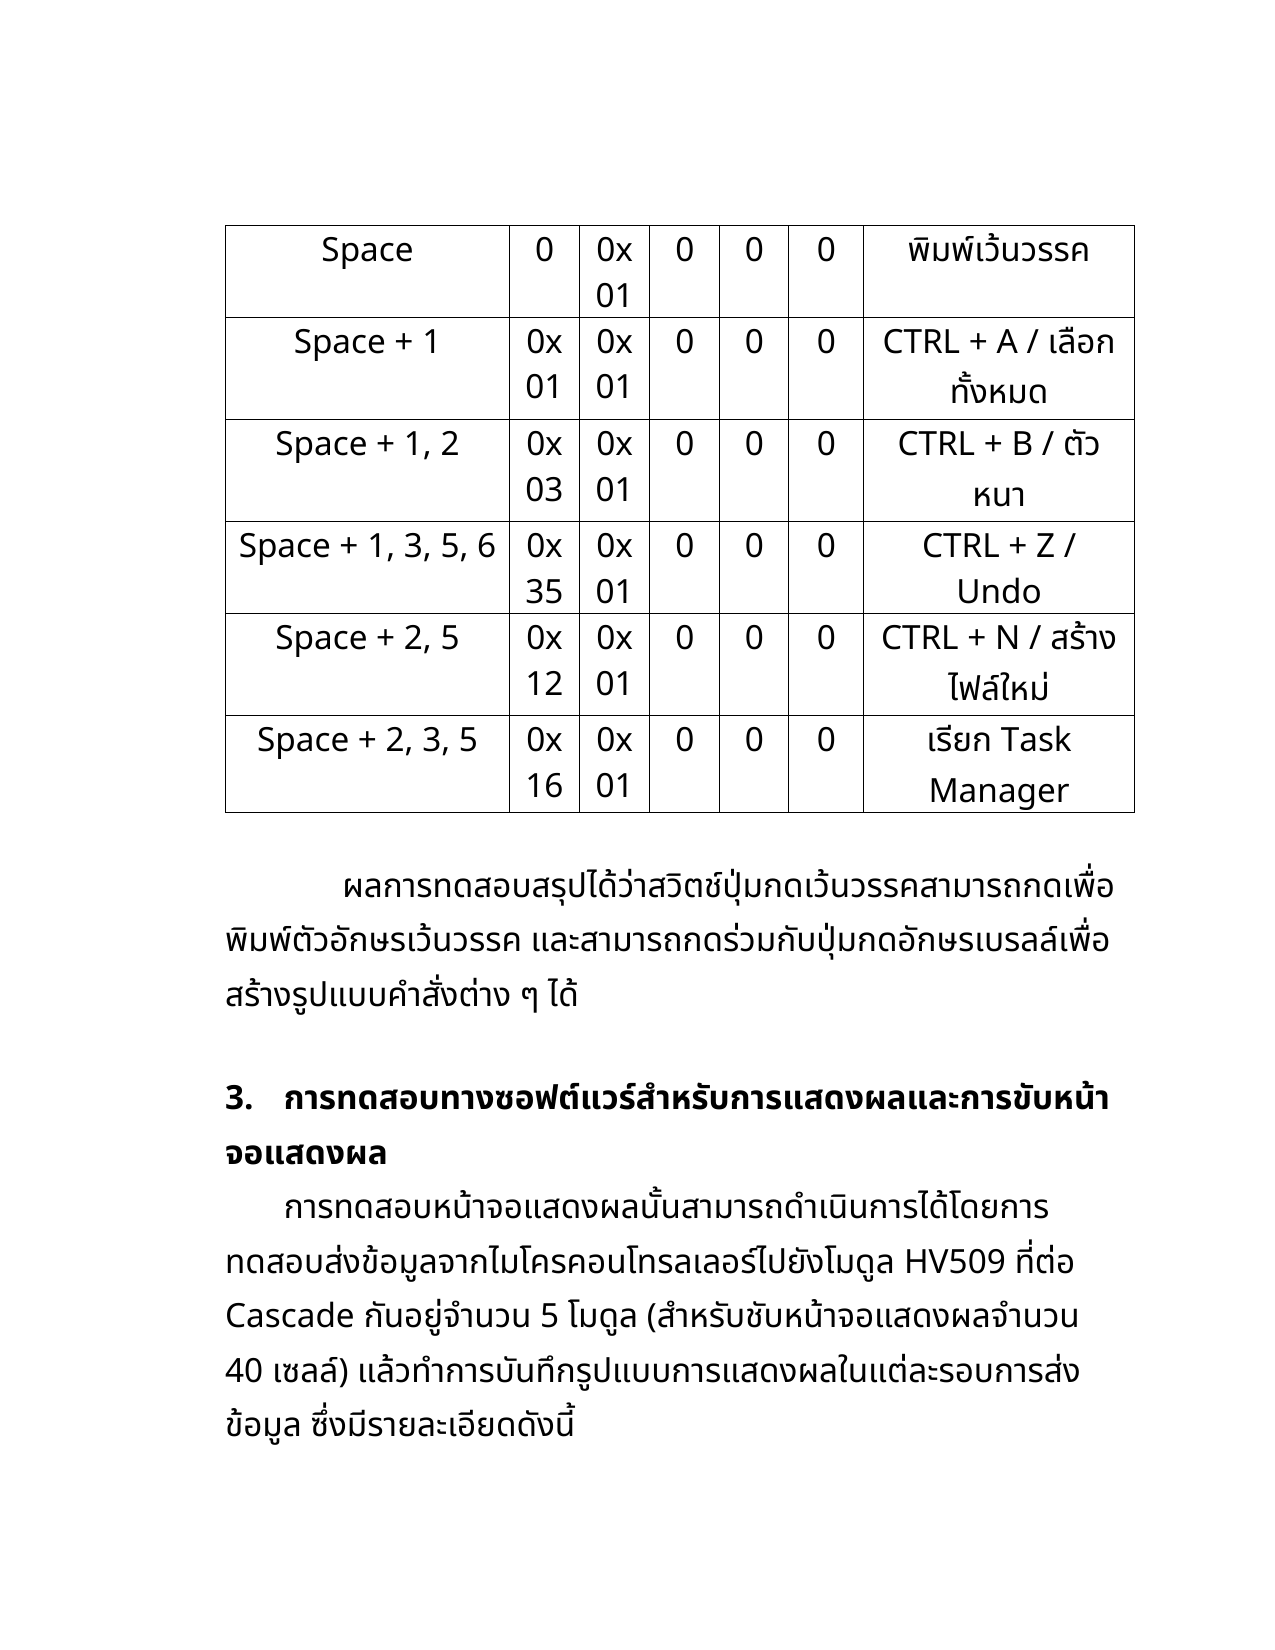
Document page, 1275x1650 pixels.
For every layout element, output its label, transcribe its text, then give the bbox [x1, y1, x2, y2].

table_cell 0 [650, 522, 719, 613]
table_cell 0 [650, 716, 719, 812]
table_cell เรียก Task Manager [864, 716, 1134, 812]
table_cell 0 [720, 716, 788, 812]
table_cell 0 [510, 226, 579, 317]
table_cell 0 [720, 318, 788, 419]
table_cell 0x01 [580, 318, 649, 419]
table_cell Space + 1, 3, 5, 6 [226, 522, 509, 613]
table_cell 0 [789, 420, 863, 521]
table_cell 0 [789, 716, 863, 812]
table_cell Space [226, 226, 509, 317]
table_cell 0x01 [580, 226, 649, 317]
table_cell 0 [650, 226, 719, 317]
table_cell 0x01 [580, 420, 649, 521]
table_cell 0x01 [580, 614, 649, 715]
table_cell Space + 1, 2 [226, 420, 509, 521]
table_cell 0 [789, 522, 863, 613]
table_cell Space + 1 [226, 318, 509, 419]
table_cell 0 [789, 614, 863, 715]
table_cell 0 [650, 318, 719, 419]
table_cell 0 [789, 226, 863, 317]
table_cell 0x01 [580, 522, 649, 613]
table_cell 0 [720, 420, 788, 521]
text ผลการทดสอบสรุปได้ว่าสวิตช์ปุ่มกดเว้นวรรคสามารถกดเพื่อพิมพ์ตัวอักษรเว้นวรรค และสามารถกดร่วมกับปุ่มกดอักษรเบรลล์เพื่อสร้างรูปแบบคำสั่งต่าง ๆ ได้ [225, 862, 1125, 1021]
table_cell 0x03 [510, 420, 579, 521]
table_cell 0x35 [510, 522, 579, 613]
table_cell 0x12 [510, 614, 579, 715]
table_cell CTRL + Z / Undo [864, 522, 1134, 613]
table_cell Space + 2, 3, 5 [226, 716, 509, 812]
table_cell 0x01 [580, 716, 649, 812]
table_cell 0 [720, 614, 788, 715]
table_cell 0 [720, 226, 788, 317]
table_cell CTRL + B / ตัวหนา [864, 420, 1134, 521]
text 3. การทดสอบทางซอฟต์แวร์สำหรับการแสดงผลและการขับหน้าจอแสดงผล [225, 1074, 1125, 1179]
table_cell 0x01 [510, 318, 579, 419]
table_cell CTRL + N / สร้างไฟล์ใหม่ [864, 614, 1134, 715]
table_cell 0 [650, 420, 719, 521]
table_cell 0x16 [510, 716, 579, 812]
text การทดสอบหน้าจอแสดงผลนั้นสามารถดำเนินการได้โดยการทดสอบส่งข้อมูลจากไมโครคอนโทรลเลอร์ไปยังโมดูล HV509 ที่ต่อ Cascade กันอยู่จำนวน 5 โมดูล (สำหรับชับหน้าจอแสดงผลจำนวน 40 เซลล์) แล้วทำการบันทึกรูปแบบการแสดงผลในแต่ละรอบการส่งข้อมูล ซึ่งมีรายละเอียดดังนี้ [225, 1183, 1125, 1452]
table_cell CTRL + A / เลือกทั้งหมด [864, 318, 1134, 419]
table_cell 0 [789, 318, 863, 419]
table_cell Space + 2, 5 [226, 614, 509, 715]
table_cell พิมพ์เว้นวรรค [864, 226, 1134, 317]
table_cell 0 [650, 614, 719, 715]
table_cell 0 [720, 522, 788, 613]
